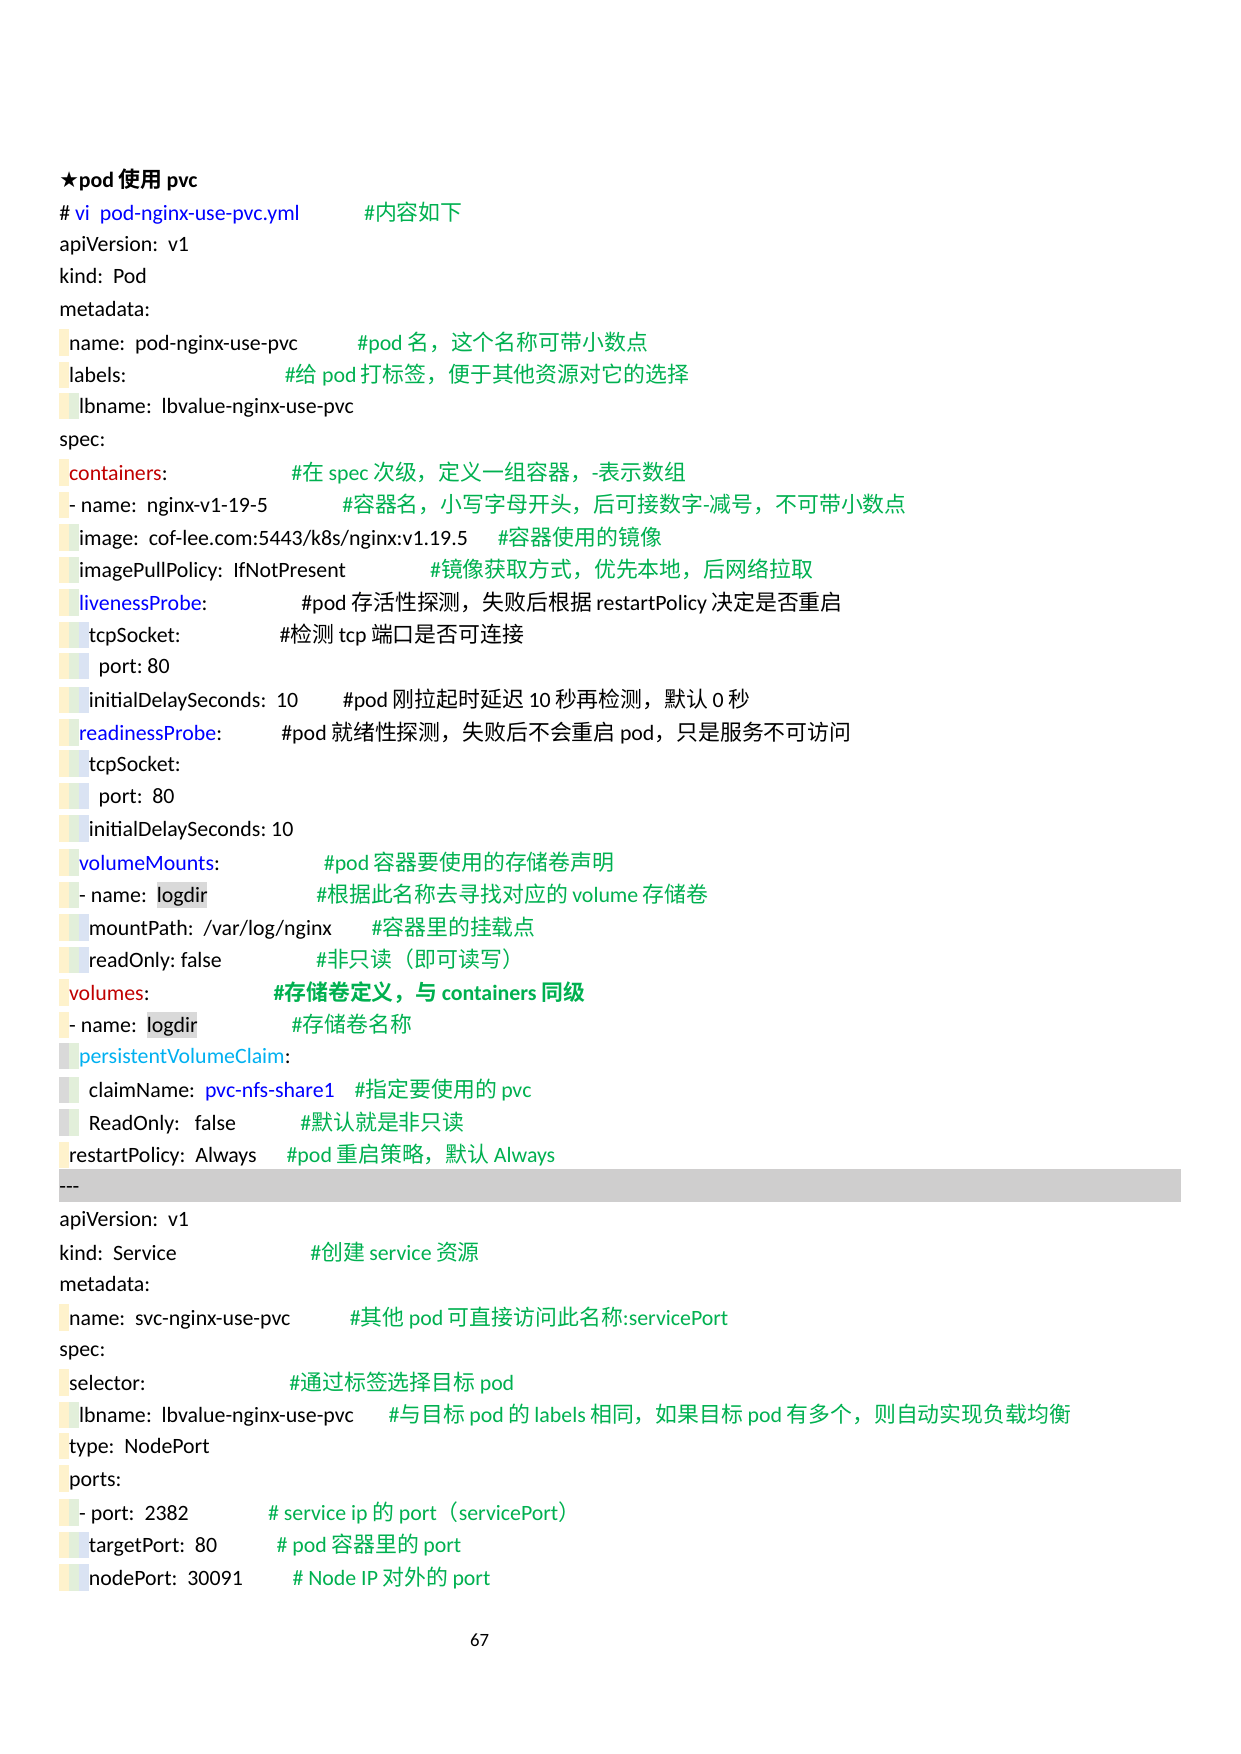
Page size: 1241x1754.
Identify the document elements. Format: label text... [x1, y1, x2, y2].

text imagePullPolicy: IfNotPresent #镜像获取方式，优先本地，后网络拉取 [59, 552, 1181, 584]
text nodePort: 30091 # Node IP对外的port [59, 1559, 1181, 1592]
text ReadOnly: false #默认就是非只读 [59, 1104, 1181, 1137]
text spec: [59, 422, 1181, 454]
text tcpSocket: [59, 747, 1181, 779]
text restartPolicy: Always #pod重启策略，默认Always [59, 1137, 1181, 1169]
text name: svc-nginx-use-pvc #其他pod可直接访问此名称:servicePort [59, 1299, 1181, 1332]
text initialDelaySeconds: 10 [59, 812, 1181, 844]
text ★pod使用pvc [59, 162, 1181, 194]
text persistentVolumeClaim: [59, 1039, 1181, 1072]
text metadata: [59, 292, 1181, 324]
text --- [59, 1169, 1181, 1202]
text lbname: lbvalue-nginx-use-pvc [59, 389, 1181, 422]
text lbname: lbvalue-nginx-use-pvc #与目标pod的labels相同，如果目标pod有多个，则自动实现负载均衡 [59, 1397, 1181, 1429]
text spec: [59, 1332, 1181, 1364]
text image: cof-lee.com:5443/k8s/nginx:v1.19.5 #容器使用的镜像 [59, 519, 1181, 552]
text readOnly: false #非只读（即可读写） [59, 942, 1181, 974]
text apiVersion: v1 [59, 227, 1181, 259]
text - port: 2382 # service ip 的port（servicePort） [59, 1494, 1181, 1527]
text # vi pod-nginx-use-pvc.yml #内容如下 [59, 194, 1181, 227]
text type: NodePort [59, 1429, 1181, 1462]
text - name: nginx-v1-19-5 #容器名，小写字母开头，后可接数字-减号，不可带小数点 [59, 487, 1181, 519]
text volumeMounts: #pod容器要使用的存储卷声明 [59, 844, 1181, 877]
text targetPort: 80 # pod容器里的port [59, 1527, 1181, 1559]
text mountPath: /var/log/nginx #容器里的挂载点 [59, 909, 1181, 942]
text port: 80 [59, 779, 1181, 812]
text metadata: [59, 1267, 1181, 1299]
text claimName: pvc-nfs-share1 #指定要使用的pvc [59, 1072, 1181, 1104]
text tcpSocket: #检测tcp端口是否可连接 [59, 617, 1181, 649]
text selector: #通过标签选择目标pod [59, 1364, 1181, 1397]
text kind: Pod [59, 259, 1181, 292]
text - name: logdir #存储卷名称 [59, 1007, 1181, 1039]
text name: pod-nginx-use-pvc #pod名，这个名称可带小数点 [59, 324, 1181, 357]
text labels: #给pod打标签，便于其他资源对它的选择 [59, 357, 1181, 389]
text apiVersion: v1 [59, 1202, 1181, 1234]
text volumes: #存储卷定义，与containers同级 [59, 974, 1181, 1007]
text kind: Service #创建service资源 [59, 1234, 1181, 1267]
text readinessProbe: #pod就绪性探测，失败后不会重启pod，只是服务不可访问 [59, 714, 1181, 747]
text - name: logdir #根据此名称去寻找对应的volume存储卷 [59, 877, 1181, 909]
text initialDelaySeconds: 10 #pod刚拉起时延迟10秒再检测，默认0秒 [59, 682, 1181, 714]
text livenessProbe: #pod存活性探测，失败后根据restartPolicy决定是否重启 [59, 584, 1181, 617]
text ports: [59, 1462, 1181, 1494]
text containers: #在spec次级，定义一组容器，-表示数组 [59, 454, 1181, 487]
text port: 80 [59, 649, 1181, 682]
